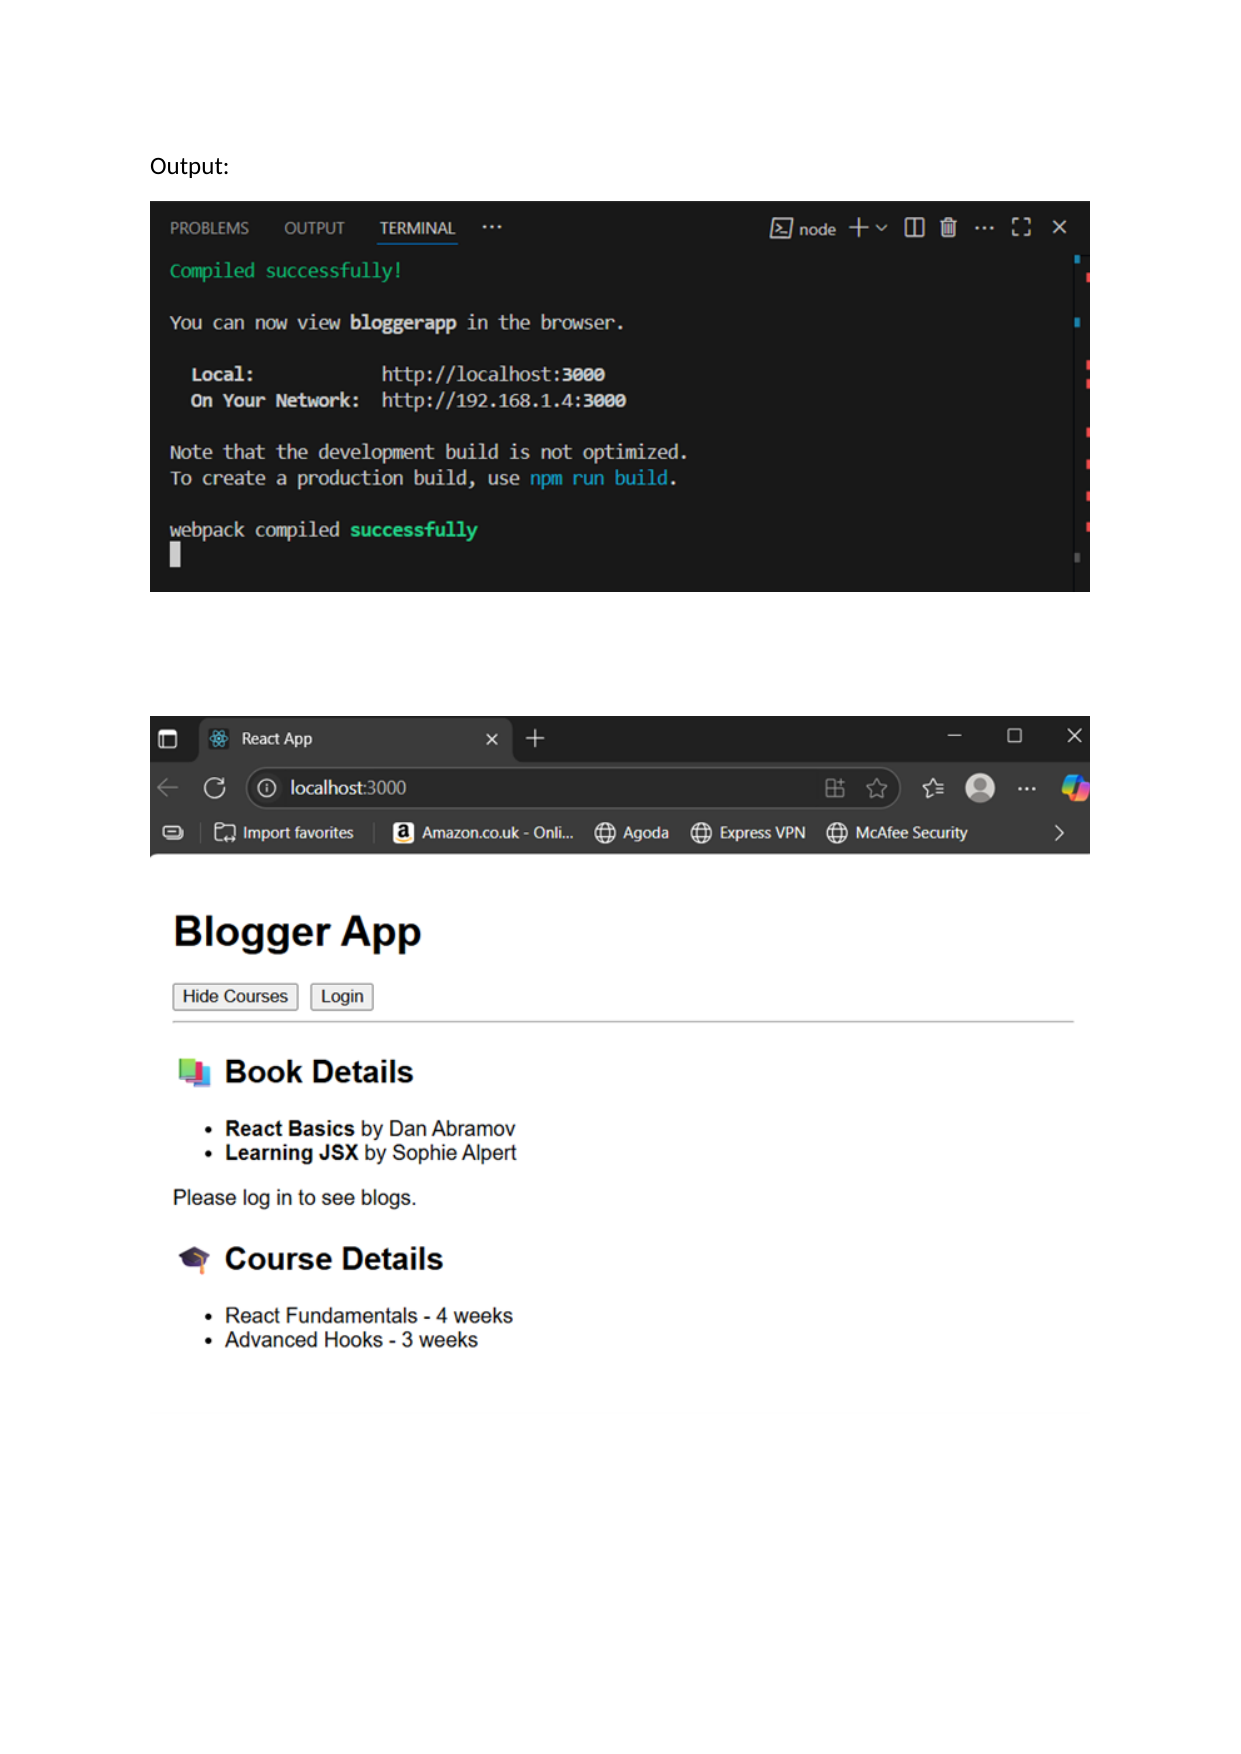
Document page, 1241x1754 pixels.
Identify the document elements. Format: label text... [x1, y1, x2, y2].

picture [150, 716, 1090, 1414]
text Output: [150, 150, 1090, 181]
picture [150, 201, 1090, 592]
